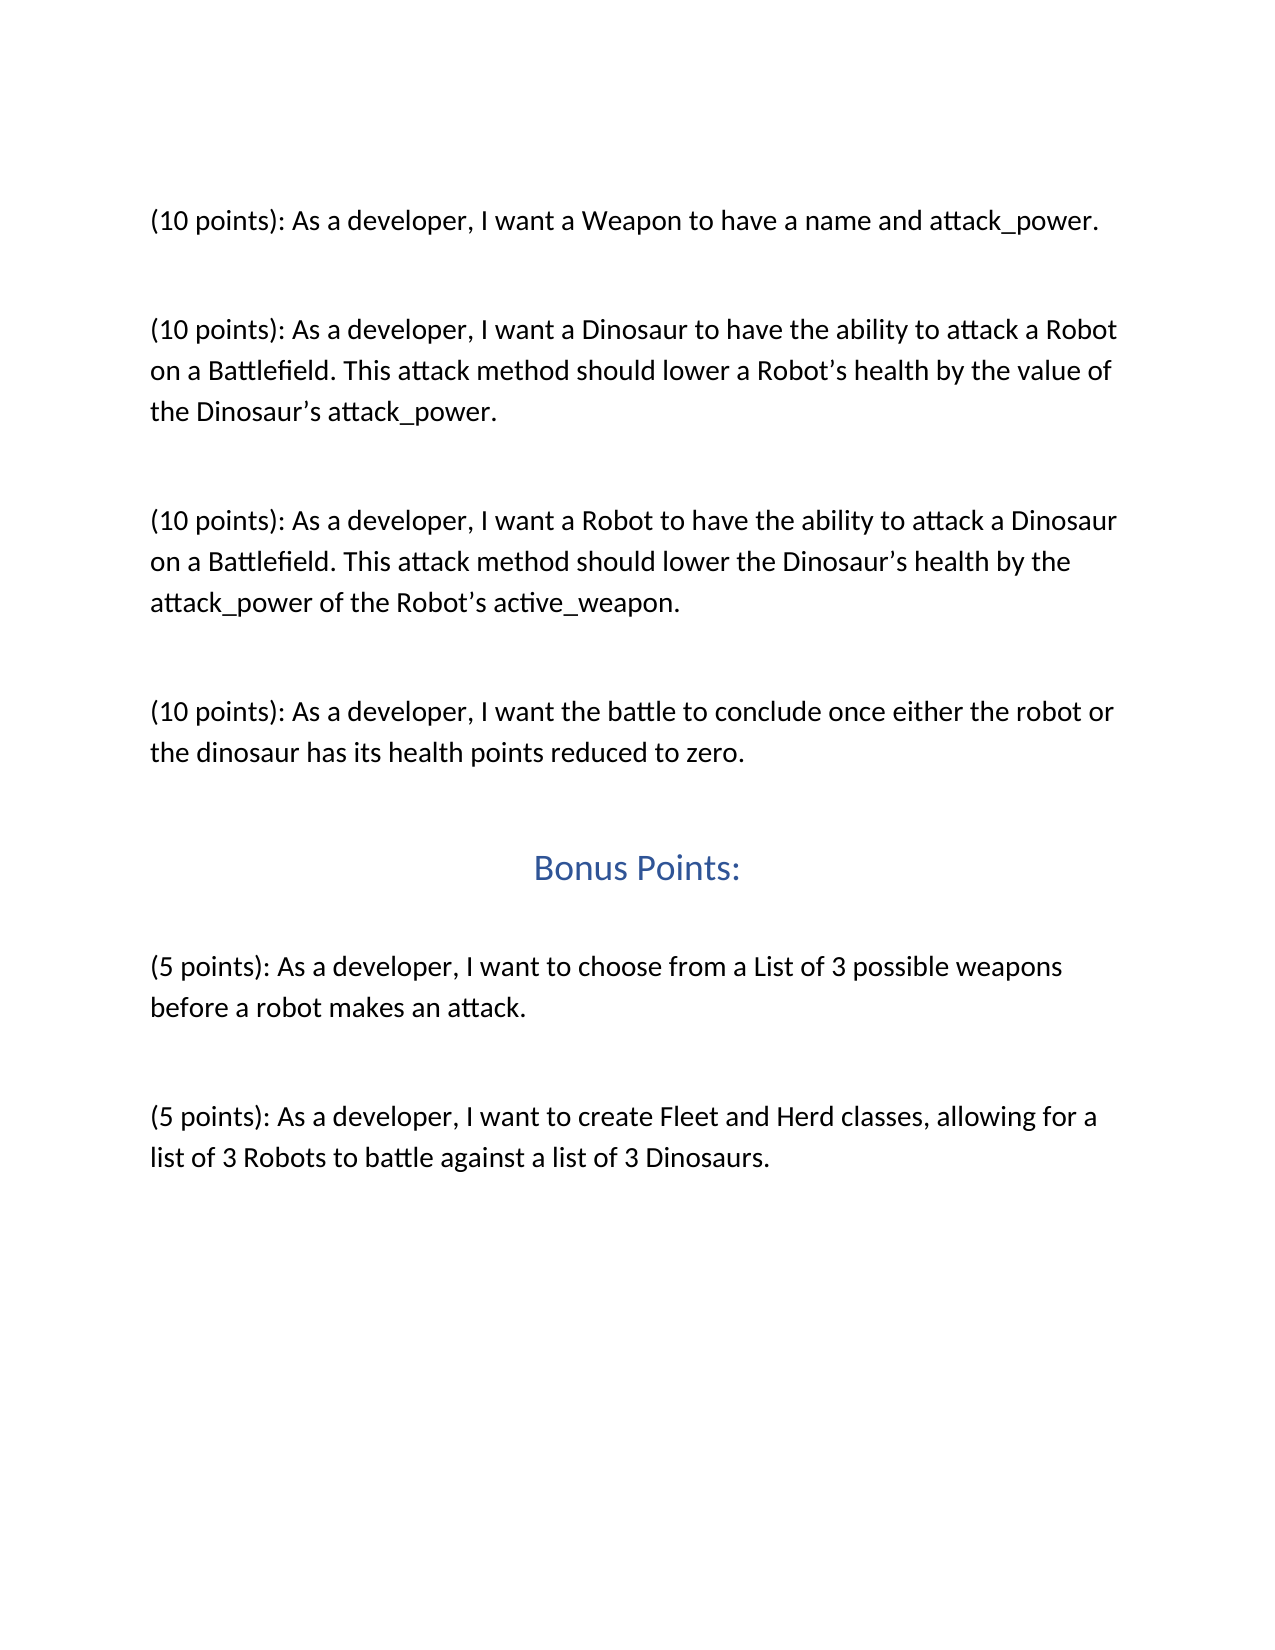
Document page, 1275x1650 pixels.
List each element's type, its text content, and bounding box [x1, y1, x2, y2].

text (10 points): As a developer, I want a Weapon to have a name and attack_power. [150, 202, 1125, 237]
text (10 points): As a developer, I want a Dinosaur to have the ability to attack a Robot on a Battlefield. This attack method should lower a Robot’s health by the value of the Dinosaur’s attack_power. [150, 311, 1125, 428]
subtitle Bonus Points: [150, 843, 1125, 889]
text (5 points): As a developer, I want to create Fleet and Herd classes, allowing for a list of 3 Robots to battle against a list of 3 Dinosaurs. [150, 1098, 1125, 1175]
text (10 points): As a developer, I want a Robot to have the ability to attack a Dinosaur on a Battlefield. This attack method should lower the Dinosaur’s health by the attack_power of the Robot’s active_weapon. [150, 502, 1125, 619]
text (5 points): As a developer, I want to choose from a List of 3 possible weapons before a robot makes an attack. [150, 948, 1125, 1024]
text (10 points): As a developer, I want the battle to conclude once either the robot or the dinosaur has its health points reduced to zero. [150, 693, 1125, 770]
